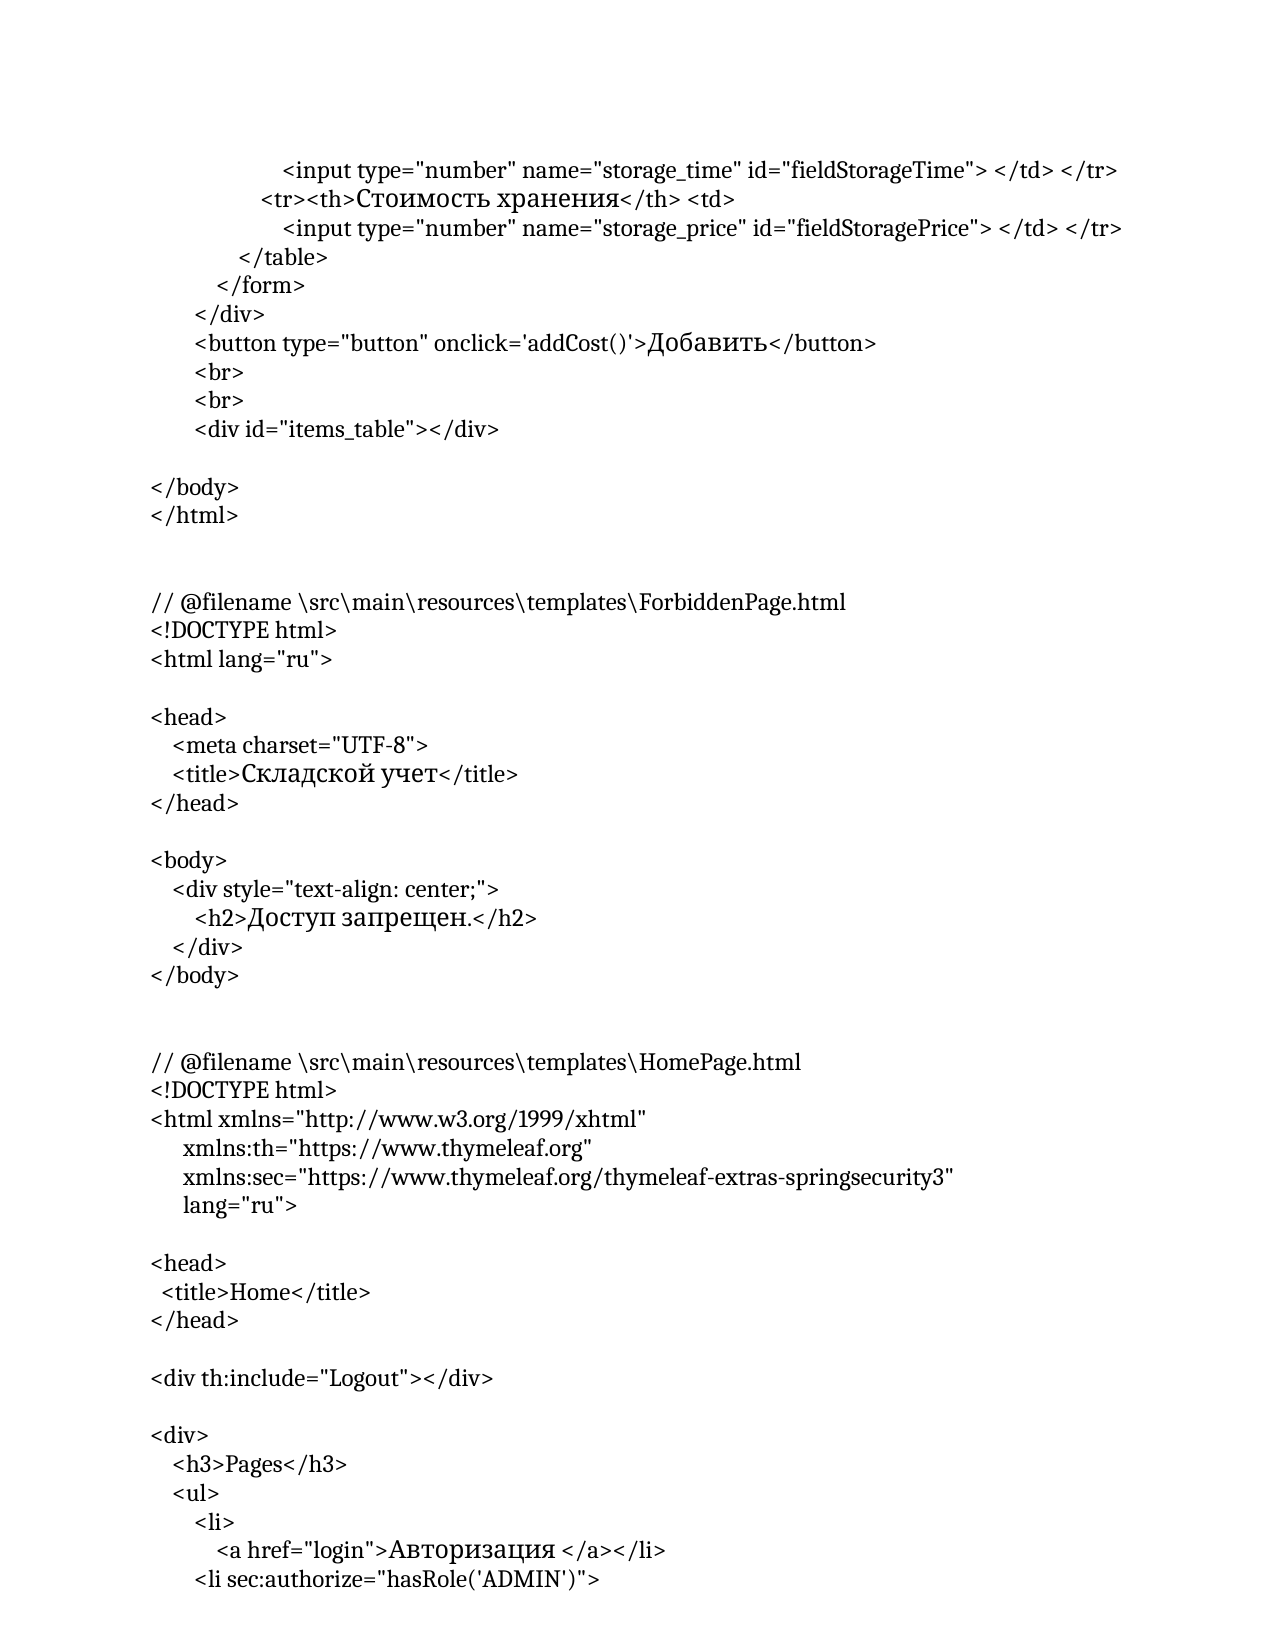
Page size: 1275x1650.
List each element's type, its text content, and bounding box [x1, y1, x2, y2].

text // @filename \src\main\resources\templates\HomePage.html [150, 1047, 1192, 1076]
text <input type="number" name="storage_time" id="fieldStorageTime"> </td> </tr> [150, 156, 1192, 185]
text </head> [150, 789, 1192, 817]
text <h3>Pages</h3> [150, 1450, 1192, 1479]
text </div> [150, 932, 1192, 961]
text </body> [150, 961, 1192, 990]
text </body> [150, 472, 1192, 501]
text xmlns:sec="https://www.thymeleaf.org/thymeleaf-extras-springsecurity3" [150, 1162, 1192, 1191]
text <title>Складской учет</title> [150, 760, 1192, 789]
text <head> [150, 1249, 1192, 1277]
text xmlns:th="https://www.thymeleaf.org" [150, 1134, 1192, 1162]
text <head> [150, 702, 1192, 731]
text <body> [150, 846, 1192, 875]
text <br> [150, 386, 1192, 415]
text <!DOCTYPE html> [150, 1076, 1192, 1105]
text <h2>Доступ запрещен.</h2> [150, 904, 1192, 932]
text <input type="number" name="storage_price" id="fieldStoragePrice"> </td> </tr> [150, 214, 1192, 242]
text </form> [150, 271, 1192, 300]
text <a href="login">Авторизация </a></li> [150, 1536, 1192, 1565]
text <ul> [150, 1479, 1192, 1507]
text // @filename \src\main\resources\templates\ForbiddenPage.html [150, 587, 1192, 616]
text <meta charset="UTF-8"> [150, 731, 1192, 760]
text <div> [150, 1421, 1192, 1450]
text <tr><th>Стоимость хранения</th> <td> [150, 185, 1192, 214]
text <div id="items_table"></div> [150, 415, 1192, 444]
text <!DOCTYPE html> [150, 616, 1192, 645]
text <html xmlns="http://www.w3.org/1999/xhtml" [150, 1105, 1192, 1134]
text </head> [150, 1306, 1192, 1335]
text lang="ru"> [150, 1191, 1192, 1220]
text <br> [150, 357, 1192, 386]
text </html> [150, 501, 1192, 530]
text <html lang="ru"> [150, 645, 1192, 674]
text <title>Home</title> [150, 1277, 1192, 1306]
text <div style="text-align: center;"> [150, 875, 1192, 904]
text </table> [150, 242, 1192, 271]
text <li> [150, 1507, 1192, 1536]
text <div th:include="Logout"></div> [150, 1364, 1192, 1392]
text </div> [150, 300, 1192, 329]
text <li sec:authorize="hasRole('ADMIN')"> [150, 1565, 1192, 1594]
text <button type="button" onclick='addCost()'>Добавить</button> [150, 329, 1192, 357]
